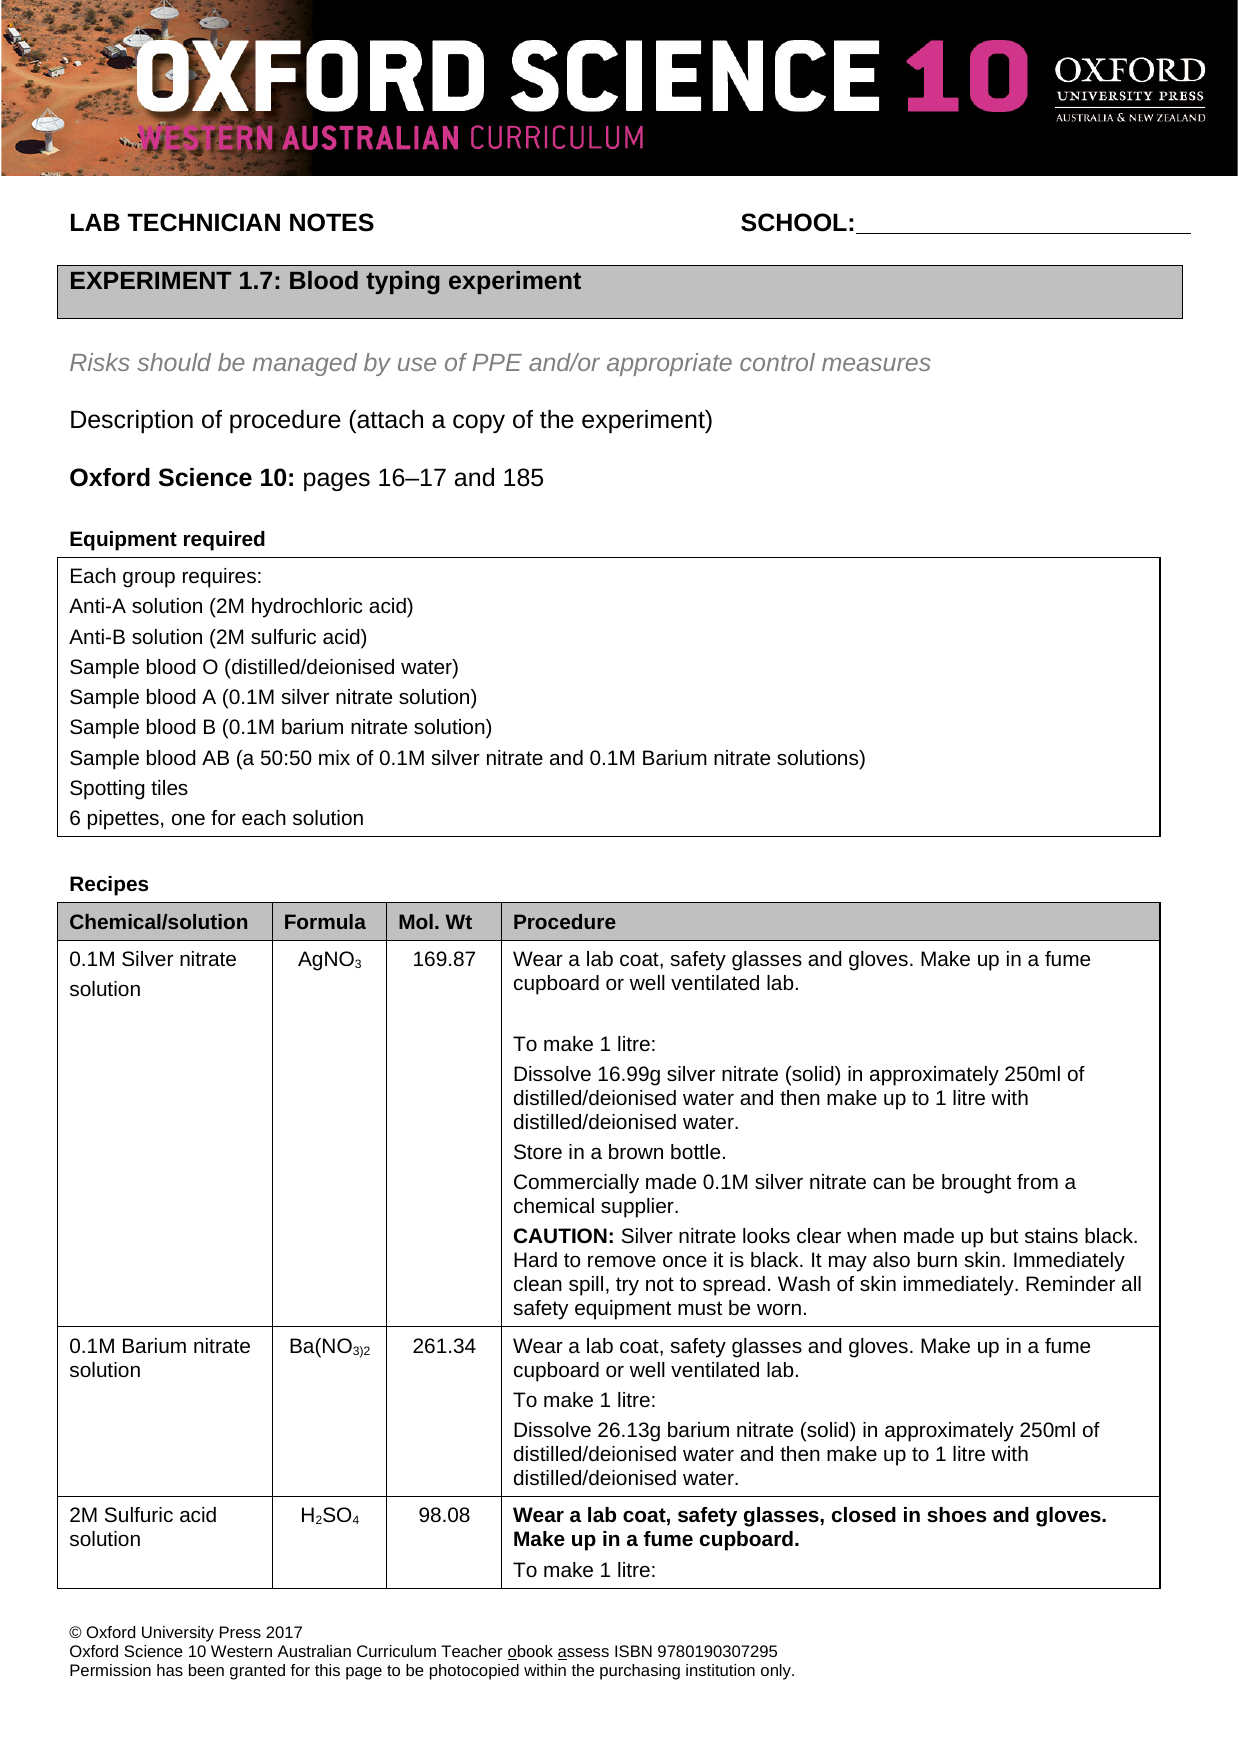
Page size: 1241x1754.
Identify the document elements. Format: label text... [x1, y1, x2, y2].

table_header EXPERIMENT 1.7: Blood typing experiment [58, 266, 1182, 318]
text Equipment required [69, 527, 1171, 551]
table_header Mol. Wt [387, 903, 501, 940]
table_cell H2SO4 [273, 1497, 386, 1588]
table_header Chemical/solution [58, 903, 272, 940]
table_cell 0.1M Silver nitrate solution [58, 941, 272, 1326]
table_cell Wear a lab coat, safety glasses and gloves. Make up in a fume cupboard or well ventilated lab. To make 1 litre: Dissolve 16.99g silver nitrate (solid) in approximately 250ml of distilled/deionised water and then make up to 1 litre with distilled/deionised water. Store in a brown bottle. Commercially made 0.1M silver nitrate can be brought from a chemical supplier. CAUTION: Silver nitrate looks clear when made up but stains black. Hard to remove once it is black. It may also burn skin. Immediately clean spill, try not to spread. Wash of skin immediately. Reminder all safety equipment must be worn. [502, 941, 1159, 1326]
table_header Formula [273, 903, 386, 940]
table_cell 98.08 [387, 1497, 501, 1588]
text Risks should be managed by use of PPE and/or appropriate control measures [69, 348, 1171, 377]
picture [0, 0, 1236, 175]
text LAB TECHNICIAN NOTES SCHOOL: [69, 207, 1171, 236]
table_cell 169.87 [387, 941, 501, 1326]
table_cell 2M Sulfuric acid solution [58, 1497, 272, 1588]
table_cell 261.34 [387, 1327, 501, 1496]
table_header Procedure [502, 903, 1159, 940]
table_cell 0.1M Barium nitrate solution [58, 1327, 272, 1496]
text Oxford Science 10: pages 16–17 and 185 [69, 463, 1171, 492]
text Description of procedure (attach a copy of the experiment) [69, 405, 1171, 434]
table_cell Ba(NO3)2 [273, 1327, 386, 1496]
table_cell Wear a lab coat, safety glasses and gloves. Make up in a fume cupboard or well ventilated lab. To make 1 litre: Dissolve 26.13g barium nitrate (solid) in approximately 250ml of distilled/deionised water and then make up to 1 litre with distilled/deionised water. [502, 1327, 1159, 1496]
table_header Each group requires: Anti-A solution (2M hydrochloric acid) Anti-B solution (2M sulfuric acid) Sample blood O (distilled/deionised water) Sample blood A (0.1M silver nitrate solution) Sample blood B (0.1M barium nitrate solution) Sample blood AB (a 50:50 mix of 0.1M silver nitrate and 0.1M Barium nitrate solutions) Spotting tiles 6 pipettes, one for each solution [58, 558, 1159, 836]
table_cell AgNO3 [273, 941, 386, 1326]
text Recipes [69, 872, 1171, 896]
